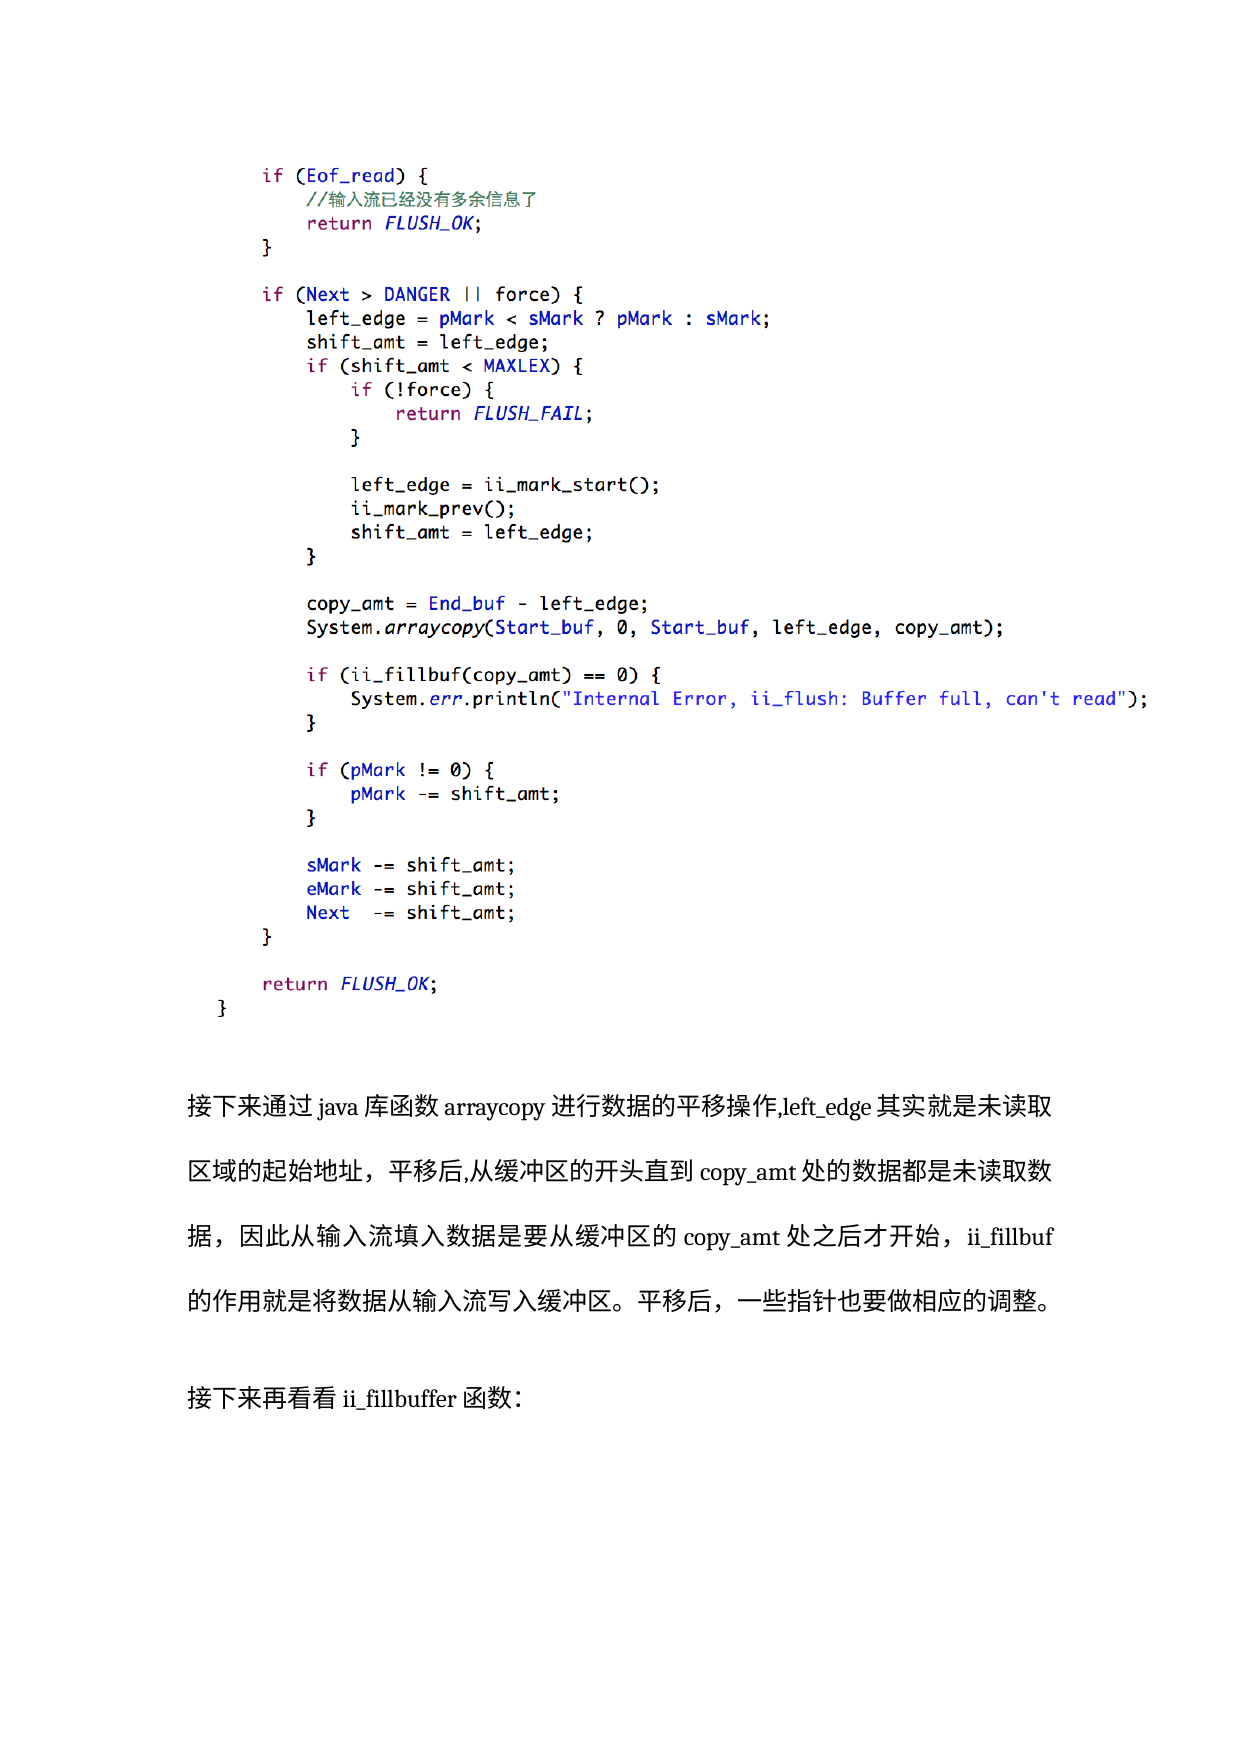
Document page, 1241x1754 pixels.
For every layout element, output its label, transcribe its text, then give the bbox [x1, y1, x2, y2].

text 接下来通过java库函数arraycopy 进行数据的平移操作,left_edge其实就是未读取区域的起始地址，平移后,从缓冲区的开头直到copy_amt处的数据都是未读取数据，因此从输入流填入数据是要从缓冲区的copy_amt处之后才开始，ii_fillbuf的作用就是将数据从输入流写入缓冲区。平移后，一些指针也要做相应的调整。 [187, 1072, 1053, 1332]
text 接下来再看看ii_fillbuffer函数： [187, 1364, 1053, 1429]
picture [187, 162, 1154, 1039]
